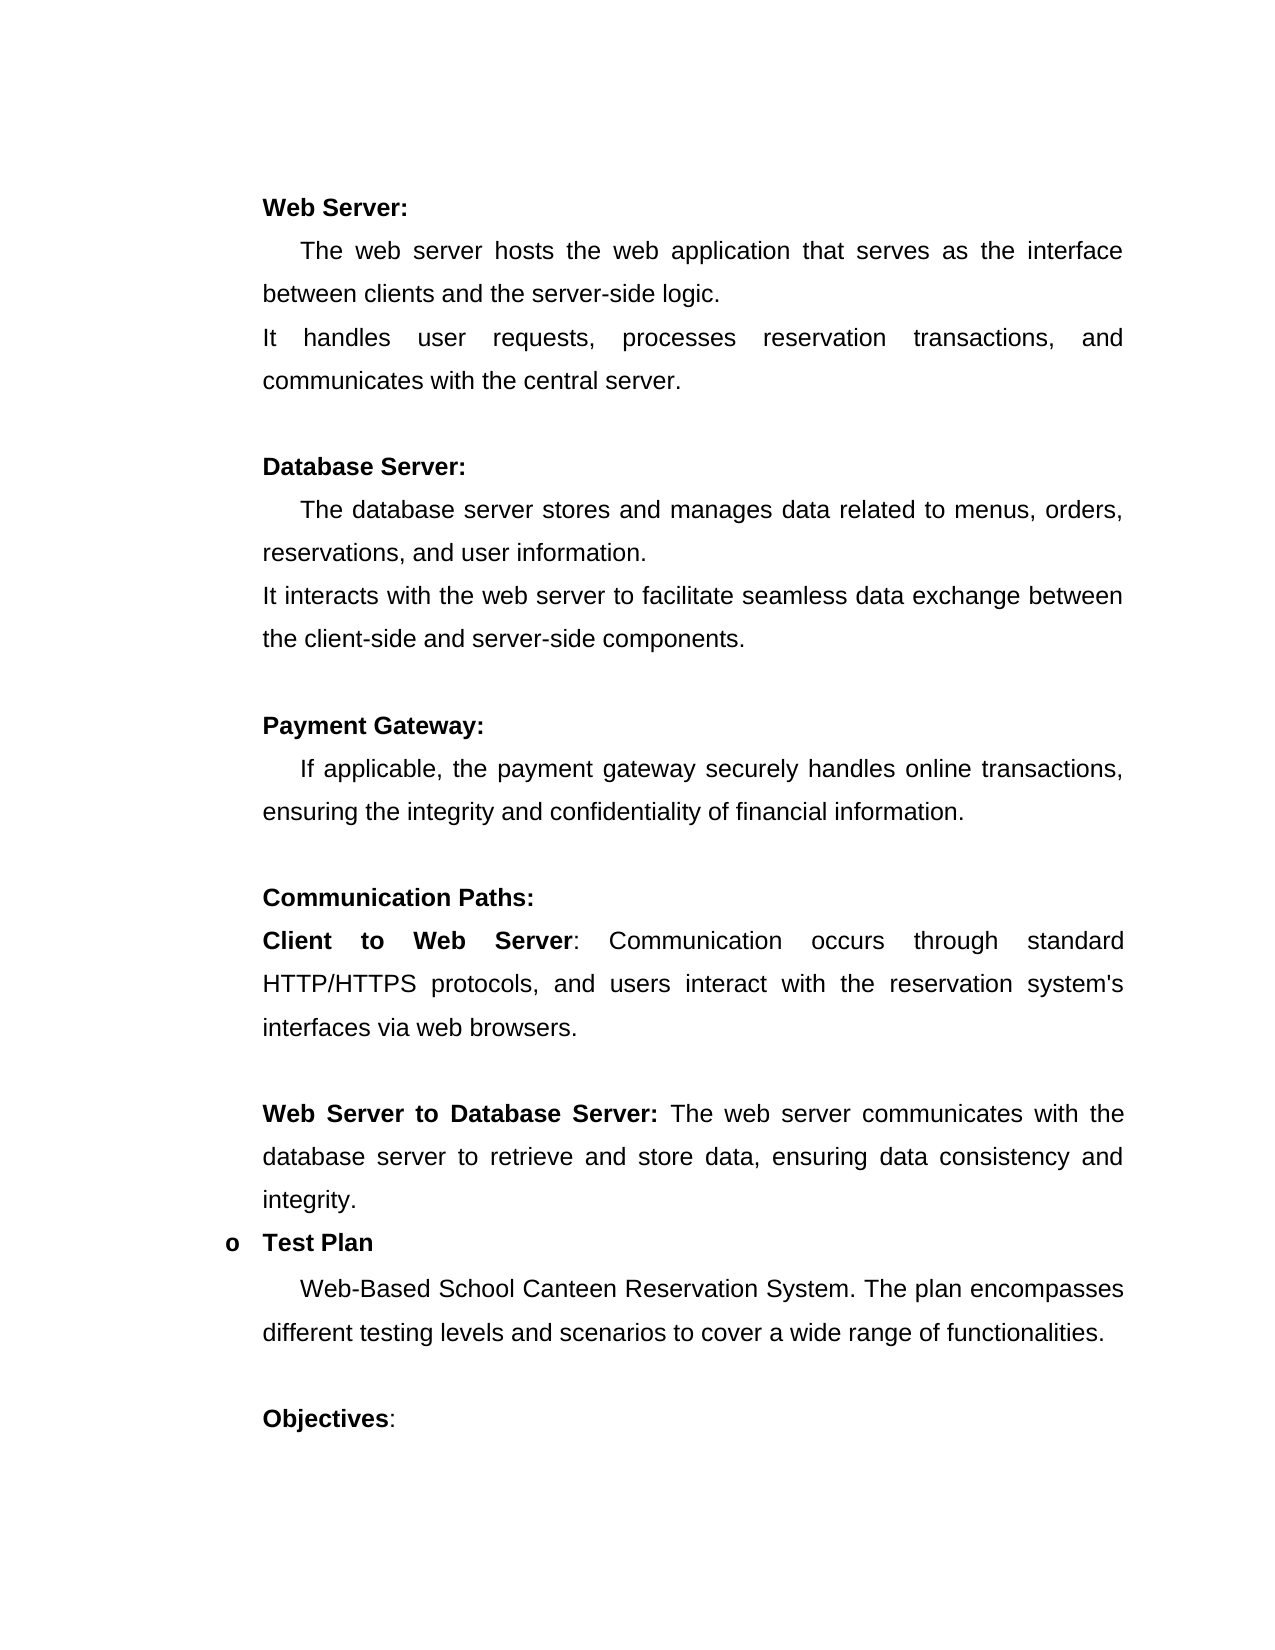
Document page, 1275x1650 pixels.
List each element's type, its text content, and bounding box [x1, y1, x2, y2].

list Client to Web Server: Communication occurs through standard HTTP/HTTPS protocols, and users interact with the reservation system's interfaces via web browsers. [262, 926, 1125, 1041]
list It interacts with the web server to facilitate seamless data exchange between the client-side and server-side components. [262, 581, 1125, 653]
list Payment Gateway: [262, 711, 1125, 739]
list Web Server: [262, 193, 1125, 222]
list Web Server to Database Server: The web server communicates with the database server to retrieve and store data, ensuring data consistency and integrity. [262, 1099, 1125, 1214]
list Web-Based School Canteen Reservation System. The plan encompasses different testing levels and scenarios to cover a wide range of functionalities. [262, 1274, 1125, 1346]
list Test Plan [225, 1228, 1125, 1259]
list Database Server: [262, 452, 1125, 481]
list The database server stores and manages data related to menus, orders, reservations, and user information. [262, 495, 1125, 567]
list If applicable, the payment gateway securely handles online transactions, ensuring the integrity and confidentiality of financial information. [262, 754, 1125, 826]
list The web server hosts the web application that serves as the interface between clients and the server-side logic. [262, 236, 1125, 308]
list Communication Paths: [262, 883, 1125, 912]
list Objectives: [262, 1404, 1125, 1433]
list It handles user requests, processes reservation transactions, and communicates with the central server. [262, 322, 1125, 394]
